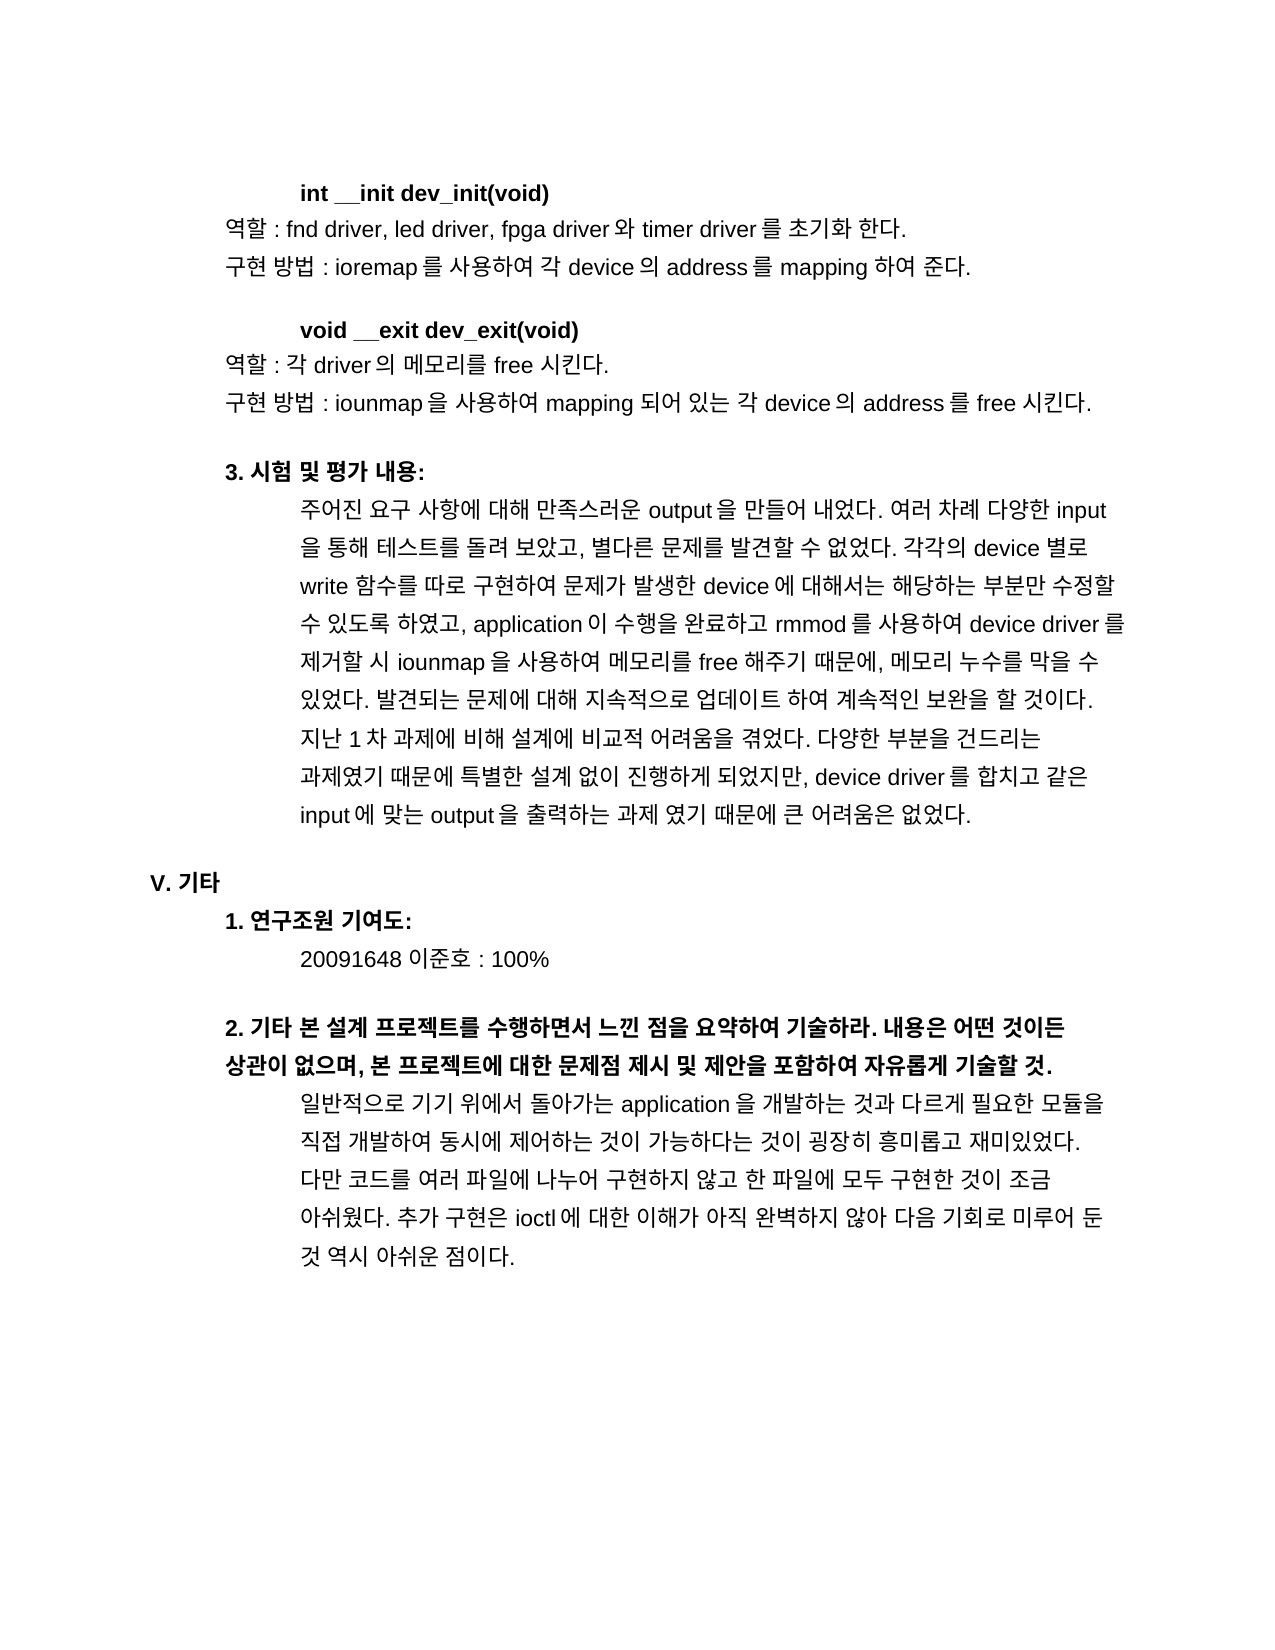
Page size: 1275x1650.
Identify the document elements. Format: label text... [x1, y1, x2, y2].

text 1. 연구조원 기여도: [225, 903, 1125, 936]
text 주어진 요구 사항에 대해 만족스러운 output을 만들어 내었다. 여러 차례 다양한 input을 통해 테스트를 돌려 보았고, 별다른 문제를 발견할 수 없었다. 각각의 device 별로 write 함수를 따로 구현하여 문제가 발생한 device에 대해서는 해당하는 부분만 수정할 수 있도록 하였고, application이 수행을 완료하고 rmmod를 사용하여 device driver를 제거할 시 iounmap을 사용하여 메모리를 free 해주기 때문에, 메모리 누수를 막을 수 있었다. 발견되는 문제에 대해 지속적으로 업데이트 하여 계속적인 보완을 할 것이다. [300, 492, 1125, 716]
text 20091648 이준호 : 100% [225, 941, 1125, 974]
text 일반적으로 기기 위에서 돌아가는 application을 개발하는 것과 다르게 필요한 모듈을 직접 개발하여 동시에 제어하는 것이 가능하다는 것이 굉장히 흥미롭고 재미있었다. 다만 코드를 여러 파일에 나누어 구현하지 않고 한 파일에 모두 구현한 것이 조금 아쉬웠다. 추가 구현은 ioctl에 대한 이해가 아직 완벽하지 않아 다음 기회로 미루어 둔 것 역시 아쉬운 점이다. [300, 1086, 1125, 1272]
text 구현 방법 : iounmap을 사용하여 mapping 되어 있는 각 device의 address를 free 시킨다. [225, 385, 1125, 418]
text 지난 1차 과제에 비해 설계에 비교적 어려움을 겪었다. 다양한 부분을 건드리는 과제였기 때문에 특별한 설계 없이 진행하게 되었지만, device driver를 합치고 같은 input에 맞는 output을 출력하는 과제 였기 때문에 큰 어려움은 없었다. [300, 720, 1125, 830]
text void __exit dev_exit(void) [300, 317, 1125, 343]
text int __init dev_init(void) [300, 180, 1125, 207]
text 역할 : 각 driver의 메모리를 free 시킨다. [225, 347, 1125, 380]
text 역할 : fnd driver, led driver, fpga driver와 timer driver를 초기화 한다. [225, 210, 1125, 244]
text 2. 기타 본 설계 프로젝트를 수행하면서 느낀 점을 요약하여 기술하라. 내용은 어떤 것이든 상관이 없으며, 본 프로젝트에 대한 문제점 제시 및 제안을 포함하여 자유롭게 기술할 것. [225, 1009, 1125, 1081]
text 구현 방법 : ioremap를 사용하여 각 device의 address를 mapping 하여 준다. [225, 248, 1125, 282]
text V. 기타 [150, 865, 1125, 898]
text 3. 시험 및 평가 내용: [225, 453, 1125, 487]
